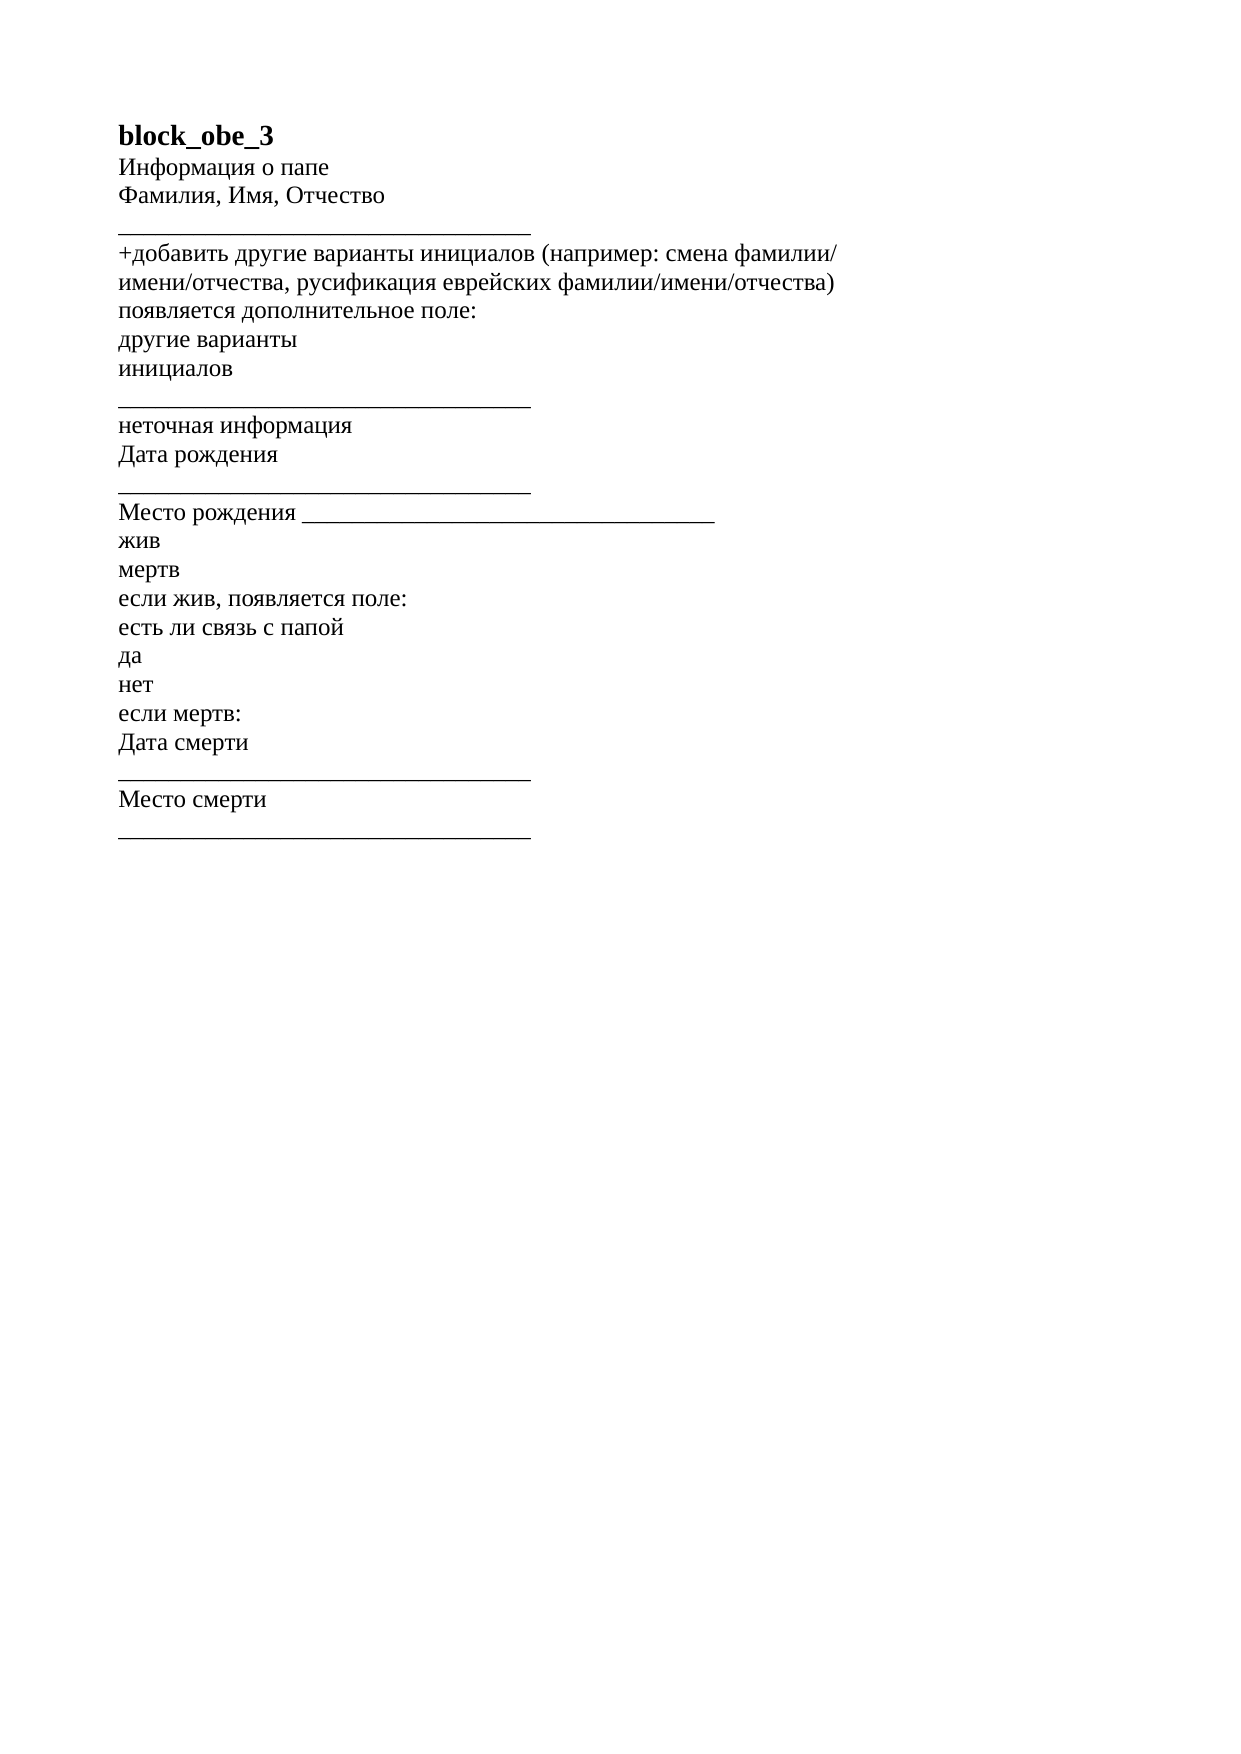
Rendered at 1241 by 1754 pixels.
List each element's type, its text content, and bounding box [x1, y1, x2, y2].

text неточная информация [118, 410, 1122, 439]
text _________________________________ [118, 209, 1122, 238]
text Место рождения _________________________________ [118, 497, 1122, 525]
text имени/отчества, русификация еврейских фамилии/имени/отчества) [118, 267, 1122, 295]
text _________________________________ [118, 755, 1122, 784]
text если жив, появляется поле: [118, 583, 1122, 612]
text Дата смерти [118, 727, 1122, 755]
text мертв [118, 554, 1122, 583]
text нет [118, 669, 1122, 698]
text инициалов [118, 353, 1122, 382]
text +добавить другие варианты инициалов (например: смена фамилии/ [118, 238, 1122, 267]
text есть ли связь с папой [118, 612, 1122, 640]
text если мертв: [118, 698, 1122, 727]
text появляется дополнительное поле: [118, 295, 1122, 324]
text Место смерти [118, 784, 1122, 813]
text block_obe_3 [118, 118, 1122, 152]
text Фамилия, Имя, Отчество [118, 180, 1122, 209]
text _________________________________ [118, 468, 1122, 497]
text _________________________________ [118, 813, 1122, 842]
text Дата рождения [118, 439, 1122, 468]
text _________________________________ [118, 382, 1122, 410]
text жив [118, 525, 1122, 554]
text Информация о папе [118, 152, 1122, 180]
text да [118, 640, 1122, 669]
text другие варианты [118, 324, 1122, 353]
